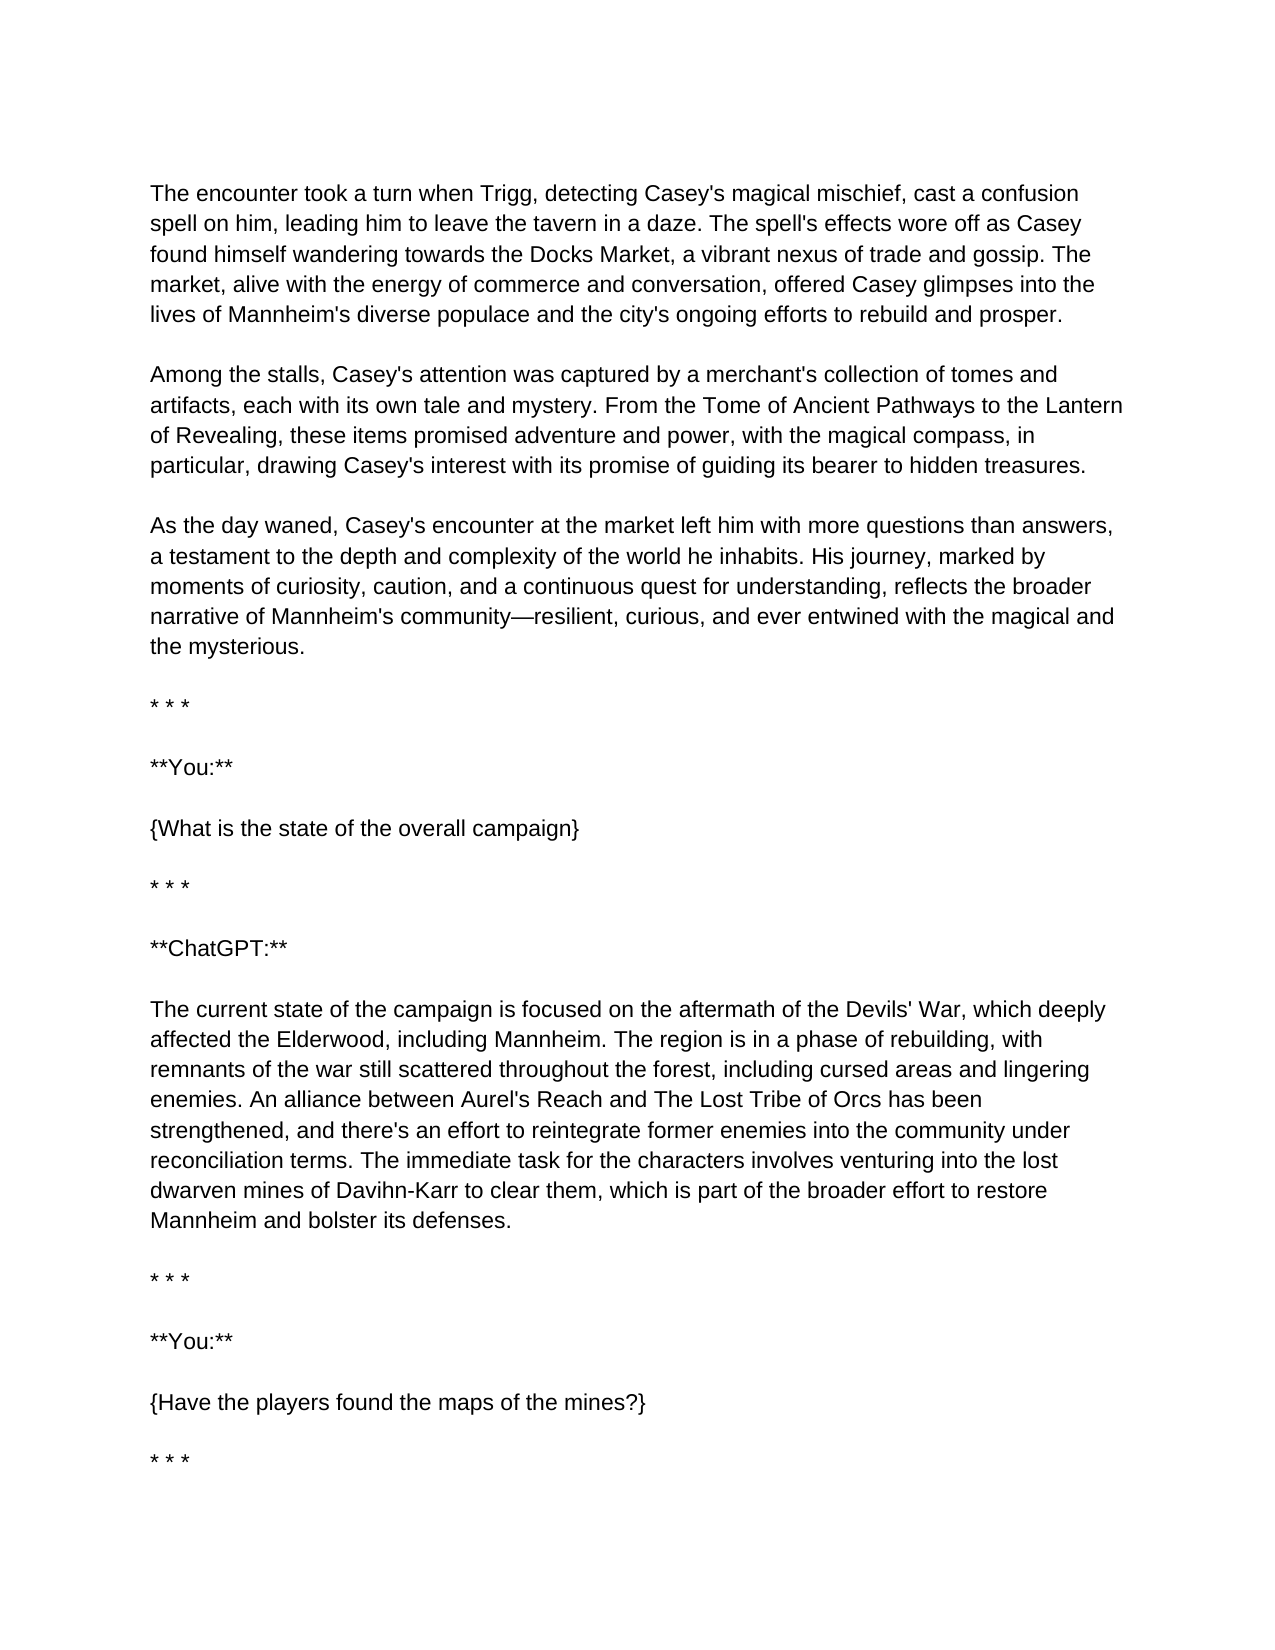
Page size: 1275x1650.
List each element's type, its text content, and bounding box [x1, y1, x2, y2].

text The current state of the campaign is focused on the aftermath of the Devils' War, which deeply affected the Elderwood, including Mannheim. The region is in a phase of rebuilding, with remnants of the war still scattered throughout the forest, including cursed areas and lingering enemies. An alliance between Aurel's Reach and The Lost Tribe of Orcs has been strengthened, and there's an effort to reintegrate former enemies into the community under reconciliation terms. The immediate task for the characters involves venturing into the lost dwarven mines of Davihn-Karr to clear them, which is part of the broader effort to restore Mannheim and bolster its defenses. [150, 996, 1125, 1234]
text * * * [150, 694, 1125, 720]
text As the day waned, Casey's encounter at the market left him with more questions than answers, a testament to the depth and complexity of the world he inhabits. His journey, marked by moments of curiosity, caution, and a continuous quest for understanding, reflects the broader narrative of Mannheim's community—resilient, curious, and ever entwined with the magical and the mysterious. [150, 512, 1125, 660]
text **You:** [150, 1328, 1125, 1354]
text * * * [150, 1449, 1125, 1475]
text * * * [150, 875, 1125, 901]
text {What is the state of the overall campaign} [150, 814, 1125, 841]
text **You:** [150, 754, 1125, 781]
text **ChatGPT:** [150, 935, 1125, 962]
text * * * [150, 1268, 1125, 1294]
text {Have the players found the maps of the mines?} [150, 1388, 1125, 1415]
text The encounter took a turn when Trigg, detecting Casey's magical mischief, cast a confusion spell on him, leading him to leave the tavern in a daze. The spell's effects wore off as Casey found himself wandering towards the Docks Market, a vibrant nexus of trade and gossip. The market, alive with the energy of commerce and conversation, offered Casey glimpses into the lives of Mannheim's diverse populace and the city's ongoing efforts to rebuild and prosper. [150, 180, 1125, 327]
text Among the stalls, Casey's attention was captured by a merchant's collection of tomes and artifacts, each with its own tale and mystery. From the Tome of Ancient Pathways to the Lantern of Revealing, these items promised adventure and power, with the magical compass, in particular, drawing Casey's interest with its promise of guiding its bearer to hidden treasures. [150, 361, 1125, 478]
